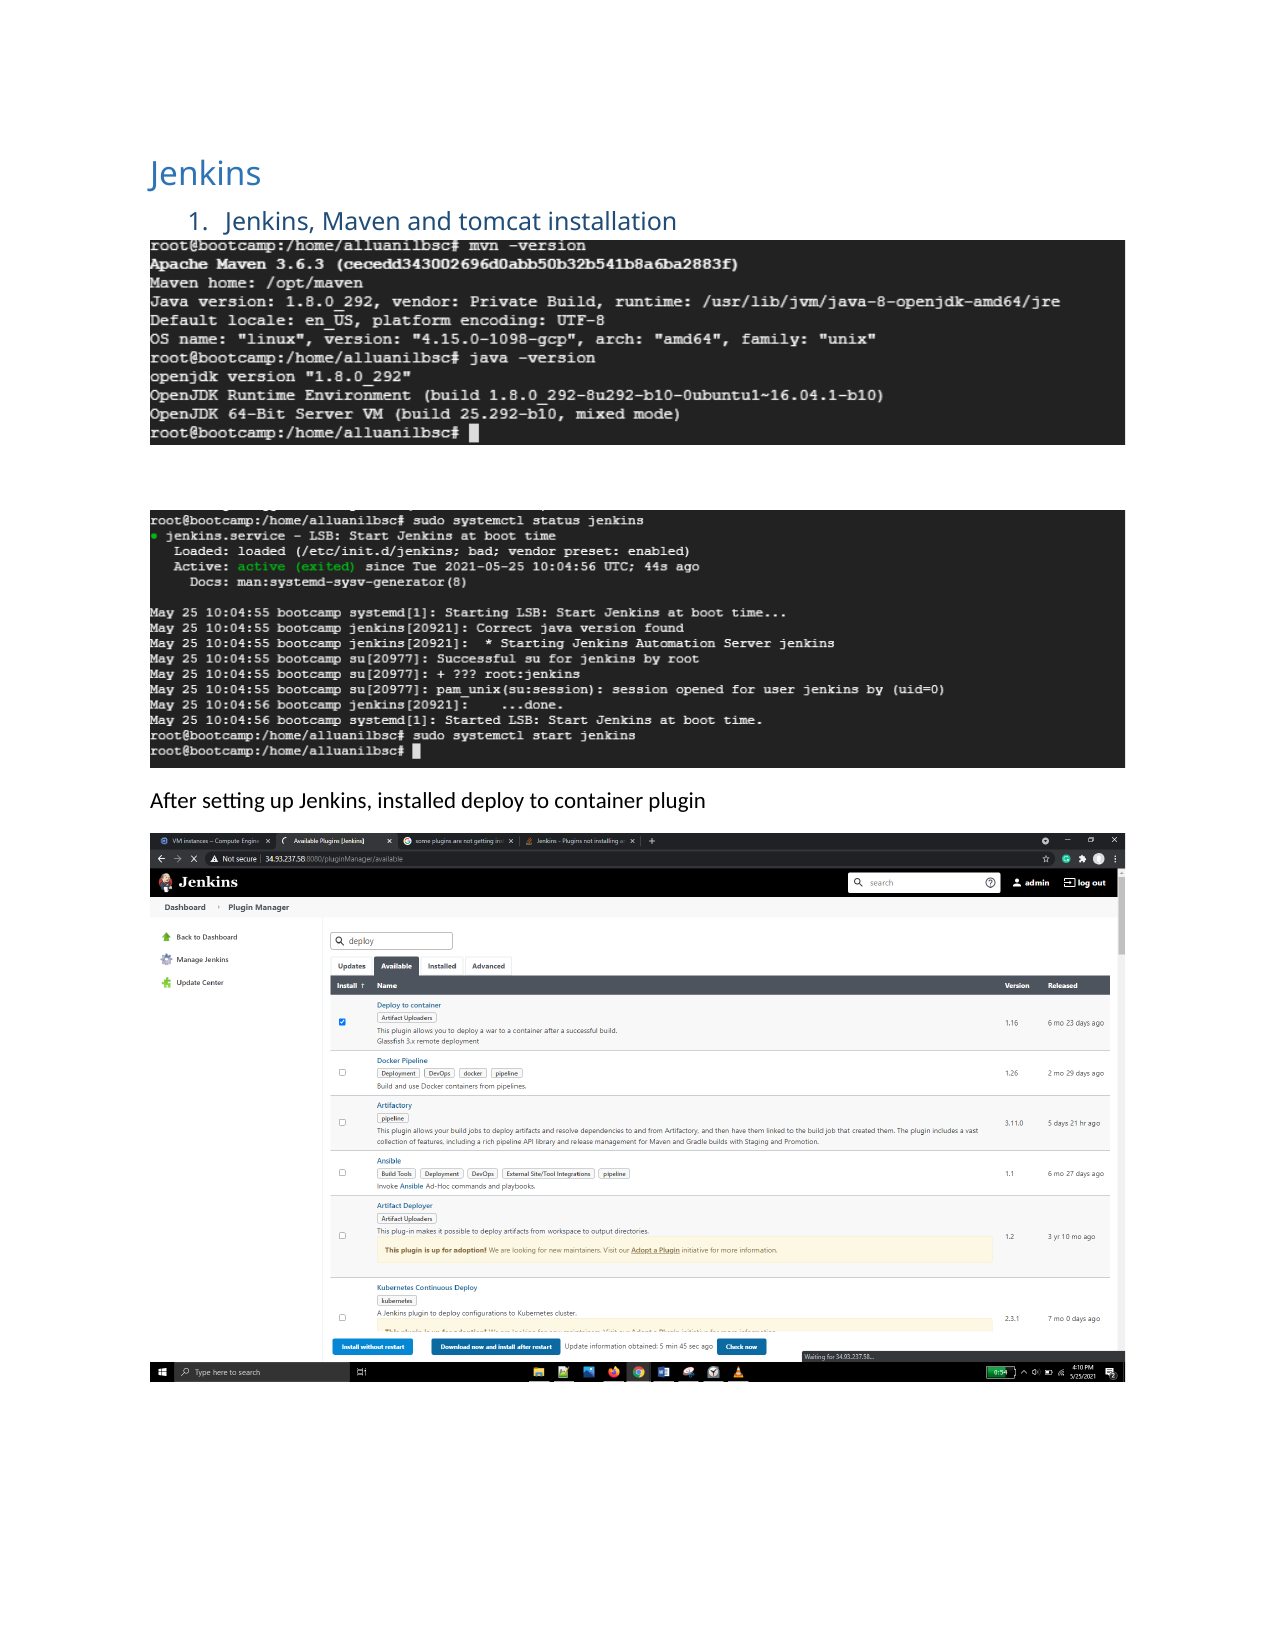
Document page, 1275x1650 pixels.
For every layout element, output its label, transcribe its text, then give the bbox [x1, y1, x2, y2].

subtitle Jenkins, Maven and tomcat installation [187, 203, 1125, 237]
picture [150, 833, 1125, 1382]
picture [150, 510, 1125, 768]
picture [150, 240, 1125, 445]
subtitle Jenkins [150, 150, 1125, 195]
text After setting up Jenkins, installed deploy to container plugin [150, 786, 1125, 814]
